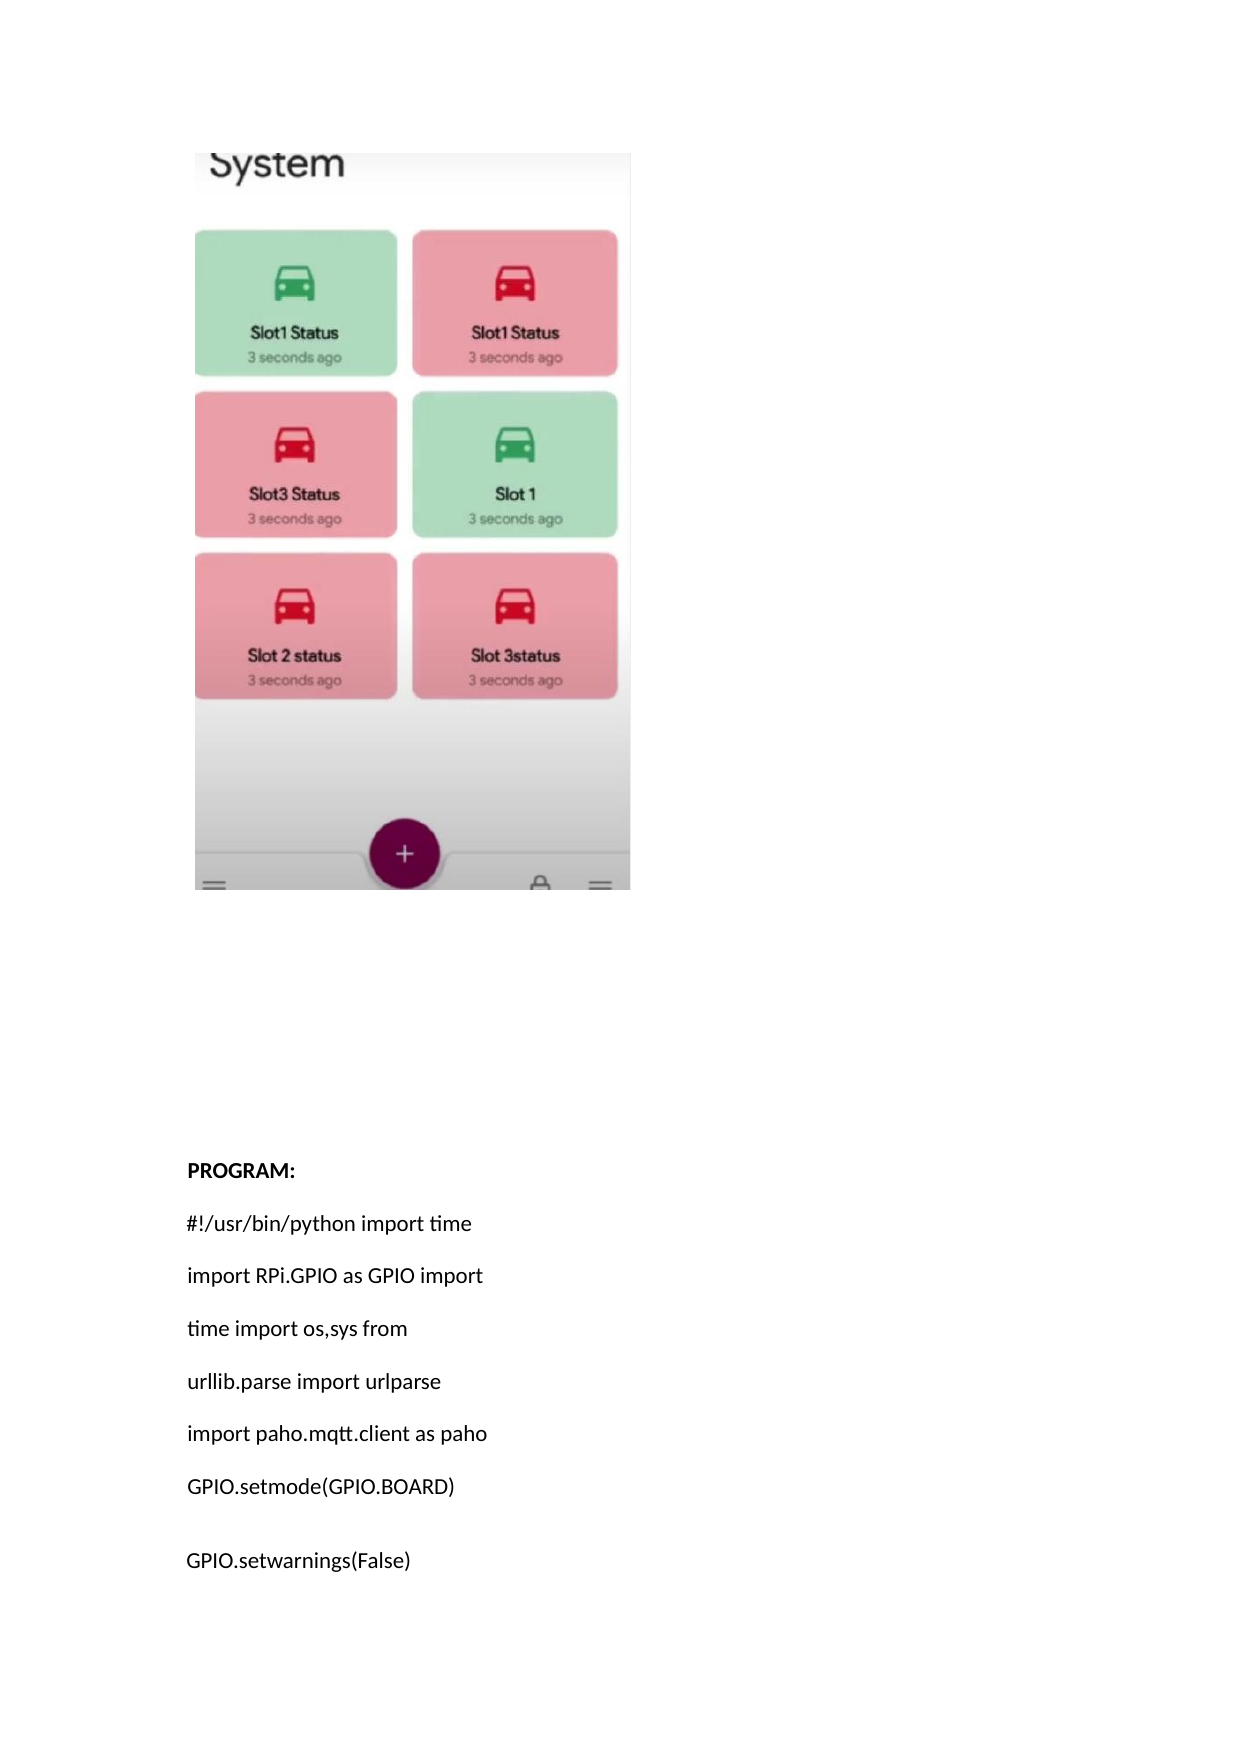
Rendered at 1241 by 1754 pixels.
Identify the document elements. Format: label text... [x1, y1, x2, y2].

text GPIO.setwarnings(False) [186, 1546, 1032, 1574]
text #!/usr/bin/python import time import RPi.GPIO as GPIO import time import os,sys from urllib.parse import urlparse import paho.mqtt.client as paho GPIO.setmode(GPIO.BOARD) [186, 1209, 494, 1500]
text PROGRAM: [187, 1156, 1032, 1184]
picture [195, 153, 631, 890]
